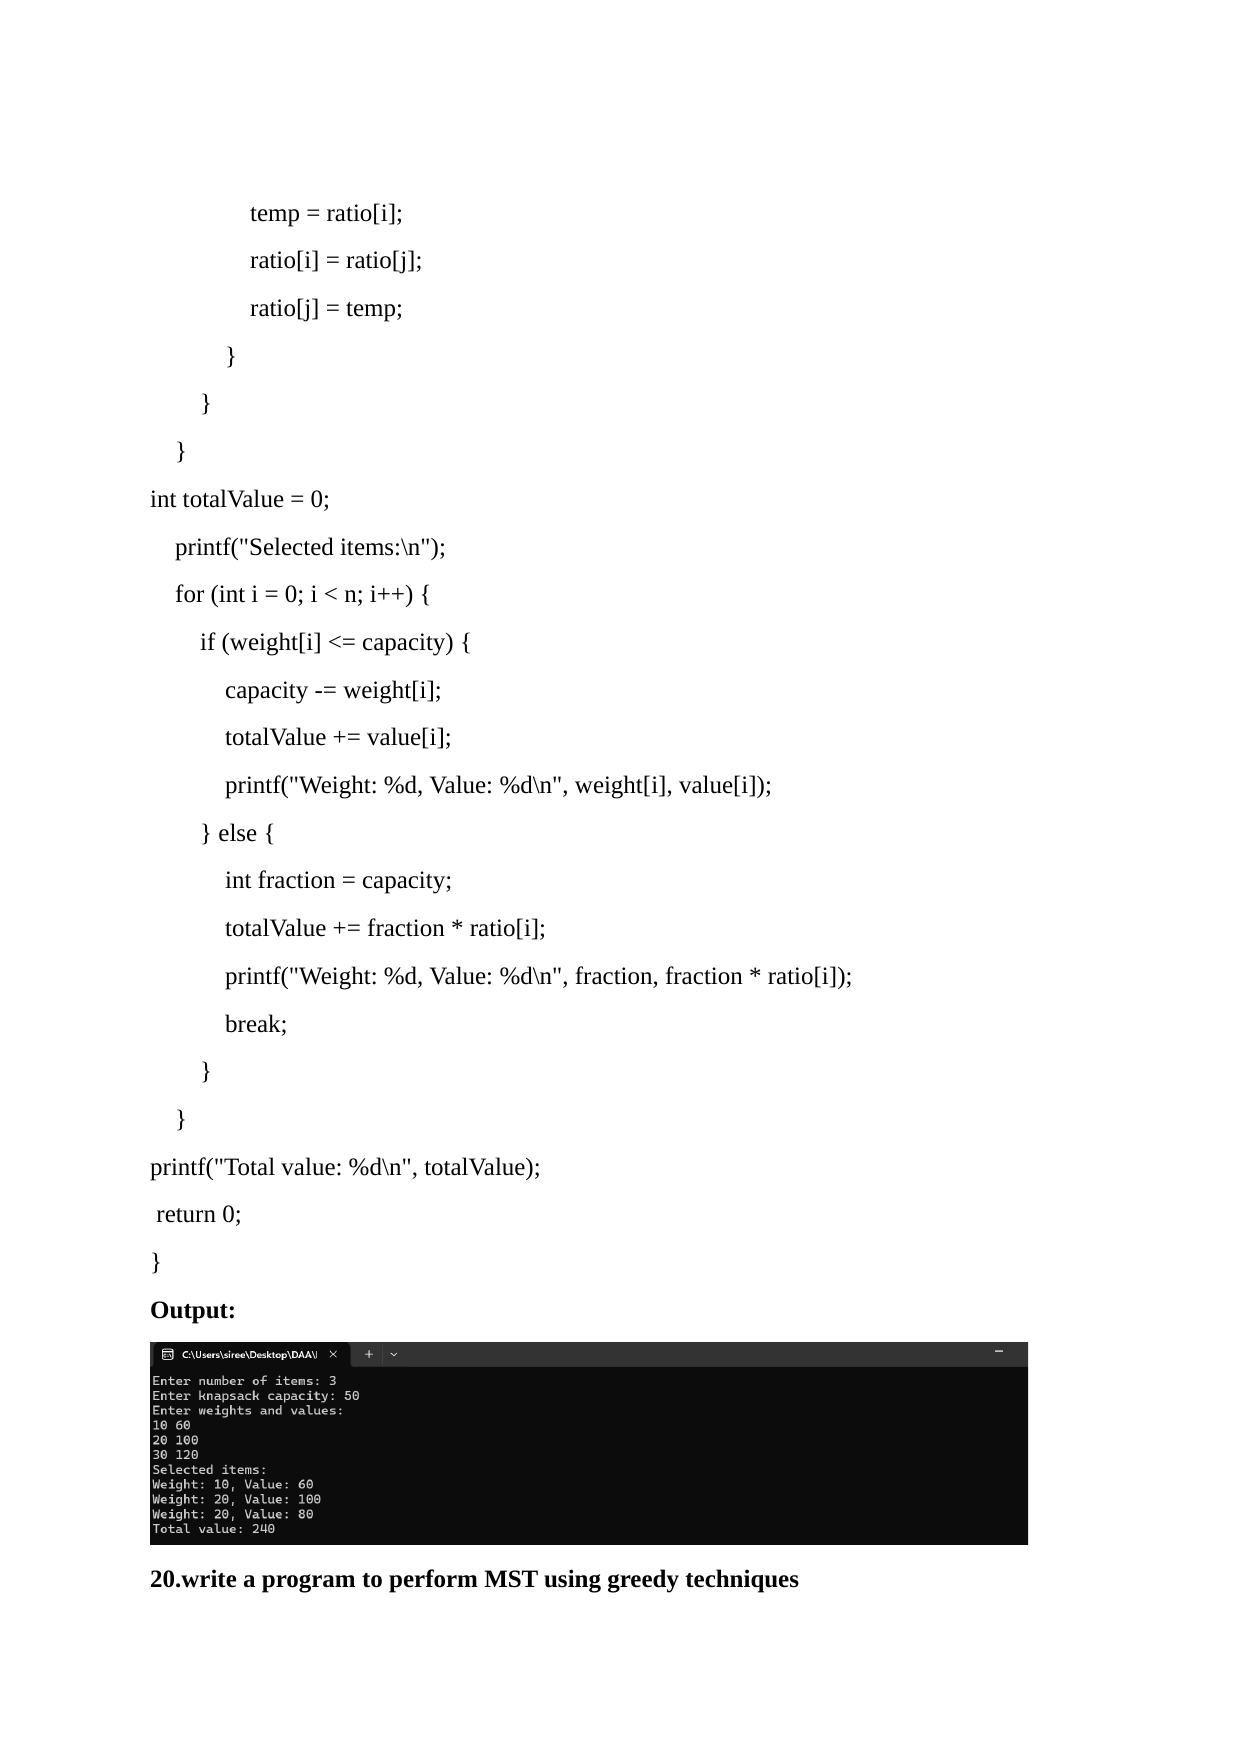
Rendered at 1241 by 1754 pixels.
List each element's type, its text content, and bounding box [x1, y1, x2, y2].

text printf("Weight: %d, Value: %d\n", fraction, fraction * ratio[i]); [150, 961, 1090, 990]
text int totalValue = 0; [150, 484, 1090, 513]
text } [150, 341, 1090, 369]
text totalValue += value[i]; [150, 722, 1090, 751]
text 20.write a program to perform MST using greedy techniques [150, 1564, 1090, 1592]
text capacity -= weight[i]; [150, 675, 1090, 703]
text for (int i = 0; i < n; i++) { [150, 579, 1090, 608]
text ratio[i] = ratio[j]; [150, 245, 1090, 274]
text } [150, 1056, 1090, 1085]
text temp = ratio[i]; [150, 198, 1090, 226]
text } [150, 388, 1090, 417]
text int fraction = capacity; [150, 866, 1090, 894]
text totalValue += fraction * ratio[i]; [150, 913, 1090, 942]
text return 0; [150, 1199, 1090, 1228]
text ratio[j] = temp; [150, 293, 1090, 322]
text printf("Total value: %d\n", totalValue); [150, 1152, 1090, 1181]
text printf("Weight: %d, Value: %d\n", weight[i], value[i]); [150, 770, 1090, 799]
text printf("Selected items:\n"); [150, 532, 1090, 560]
text Output: [150, 1295, 1090, 1324]
text } else { [150, 818, 1090, 847]
text } [150, 1247, 1090, 1276]
text if (weight[i] <= capacity) { [150, 627, 1090, 656]
text break; [150, 1009, 1090, 1037]
picture [150, 1342, 1029, 1545]
text } [150, 1104, 1090, 1133]
text } [150, 436, 1090, 465]
